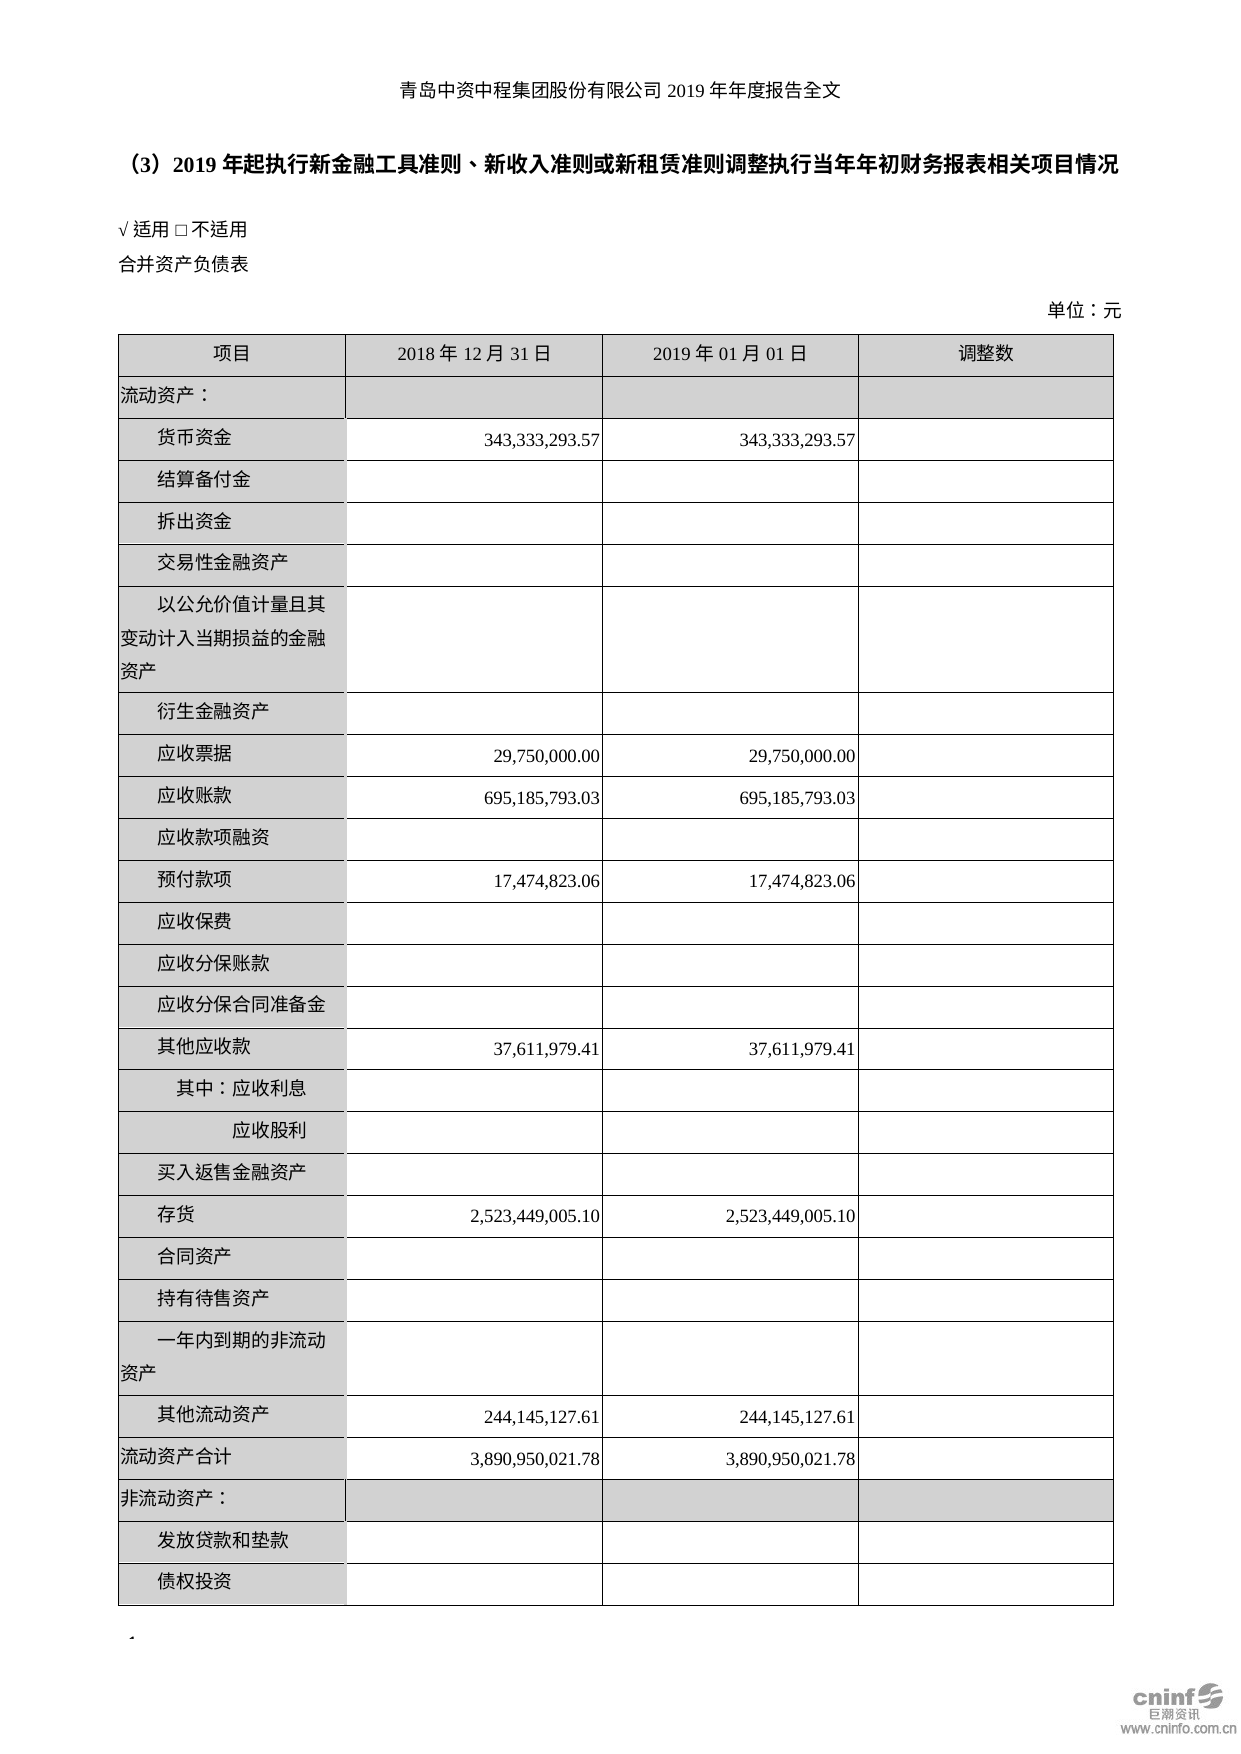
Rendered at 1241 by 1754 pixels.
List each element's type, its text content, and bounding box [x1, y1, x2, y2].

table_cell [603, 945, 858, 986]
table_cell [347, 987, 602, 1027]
text 单位：元 [1047, 297, 1240, 322]
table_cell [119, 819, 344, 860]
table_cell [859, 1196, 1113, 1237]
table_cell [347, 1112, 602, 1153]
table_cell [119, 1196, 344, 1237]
text √ 适用 □ 不适用 合并资产负债表 [118, 216, 262, 277]
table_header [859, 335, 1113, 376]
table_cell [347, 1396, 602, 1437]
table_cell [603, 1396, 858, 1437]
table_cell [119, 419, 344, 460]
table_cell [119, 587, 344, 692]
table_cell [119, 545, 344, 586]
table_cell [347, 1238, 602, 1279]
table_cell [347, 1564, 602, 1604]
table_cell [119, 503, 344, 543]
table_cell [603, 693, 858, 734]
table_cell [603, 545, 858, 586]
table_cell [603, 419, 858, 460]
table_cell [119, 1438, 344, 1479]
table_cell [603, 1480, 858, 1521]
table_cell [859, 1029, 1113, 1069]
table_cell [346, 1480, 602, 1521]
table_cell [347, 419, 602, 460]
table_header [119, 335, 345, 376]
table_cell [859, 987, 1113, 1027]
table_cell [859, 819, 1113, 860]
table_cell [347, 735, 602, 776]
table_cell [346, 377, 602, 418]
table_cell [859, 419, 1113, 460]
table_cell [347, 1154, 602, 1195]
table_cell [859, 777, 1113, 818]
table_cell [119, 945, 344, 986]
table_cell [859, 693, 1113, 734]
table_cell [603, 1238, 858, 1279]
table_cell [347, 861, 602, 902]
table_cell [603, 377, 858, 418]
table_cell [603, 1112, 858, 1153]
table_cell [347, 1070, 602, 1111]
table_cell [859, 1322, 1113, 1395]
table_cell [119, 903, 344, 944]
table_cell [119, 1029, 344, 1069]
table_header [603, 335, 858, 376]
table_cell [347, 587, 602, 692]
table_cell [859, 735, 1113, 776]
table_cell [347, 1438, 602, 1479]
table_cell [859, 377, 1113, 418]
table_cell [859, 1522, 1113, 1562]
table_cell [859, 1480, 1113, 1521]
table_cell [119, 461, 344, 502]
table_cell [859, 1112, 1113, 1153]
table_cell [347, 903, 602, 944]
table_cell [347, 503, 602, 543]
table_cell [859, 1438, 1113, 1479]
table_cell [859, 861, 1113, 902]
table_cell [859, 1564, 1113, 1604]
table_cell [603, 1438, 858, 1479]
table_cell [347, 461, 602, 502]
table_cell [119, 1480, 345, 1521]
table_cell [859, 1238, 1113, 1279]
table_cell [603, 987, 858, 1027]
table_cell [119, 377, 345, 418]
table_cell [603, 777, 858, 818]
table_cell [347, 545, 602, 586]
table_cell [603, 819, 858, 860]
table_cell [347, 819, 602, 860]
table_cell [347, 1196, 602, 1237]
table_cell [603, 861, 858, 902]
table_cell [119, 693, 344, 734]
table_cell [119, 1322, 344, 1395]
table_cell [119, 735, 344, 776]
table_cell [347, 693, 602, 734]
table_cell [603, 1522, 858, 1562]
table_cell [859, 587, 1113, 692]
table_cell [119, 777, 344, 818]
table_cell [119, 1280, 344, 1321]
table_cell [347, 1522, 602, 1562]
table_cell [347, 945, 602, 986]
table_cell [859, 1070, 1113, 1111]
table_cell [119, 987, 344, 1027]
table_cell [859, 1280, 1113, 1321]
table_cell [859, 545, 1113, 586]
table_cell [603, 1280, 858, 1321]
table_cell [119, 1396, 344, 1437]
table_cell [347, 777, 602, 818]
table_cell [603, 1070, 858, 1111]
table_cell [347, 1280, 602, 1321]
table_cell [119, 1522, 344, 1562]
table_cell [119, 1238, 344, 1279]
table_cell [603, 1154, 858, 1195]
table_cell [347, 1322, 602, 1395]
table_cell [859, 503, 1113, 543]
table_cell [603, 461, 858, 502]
picture [1115, 1680, 1240, 1737]
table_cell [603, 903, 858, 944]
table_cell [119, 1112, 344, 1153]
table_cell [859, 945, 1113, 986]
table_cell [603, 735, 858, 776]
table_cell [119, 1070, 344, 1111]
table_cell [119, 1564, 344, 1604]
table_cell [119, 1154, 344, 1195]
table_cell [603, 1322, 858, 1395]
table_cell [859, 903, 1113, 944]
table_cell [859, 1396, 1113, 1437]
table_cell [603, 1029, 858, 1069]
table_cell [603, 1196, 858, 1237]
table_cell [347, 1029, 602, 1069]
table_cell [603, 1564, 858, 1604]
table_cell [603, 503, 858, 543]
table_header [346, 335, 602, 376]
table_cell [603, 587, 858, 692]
subtitle （3）2019 年起执行新金融工具准则、新收入准则或新租赁准则调整执行当年年初财务报表相关项目情况 [118, 149, 1240, 179]
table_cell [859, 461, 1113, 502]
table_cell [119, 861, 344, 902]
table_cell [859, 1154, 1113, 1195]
